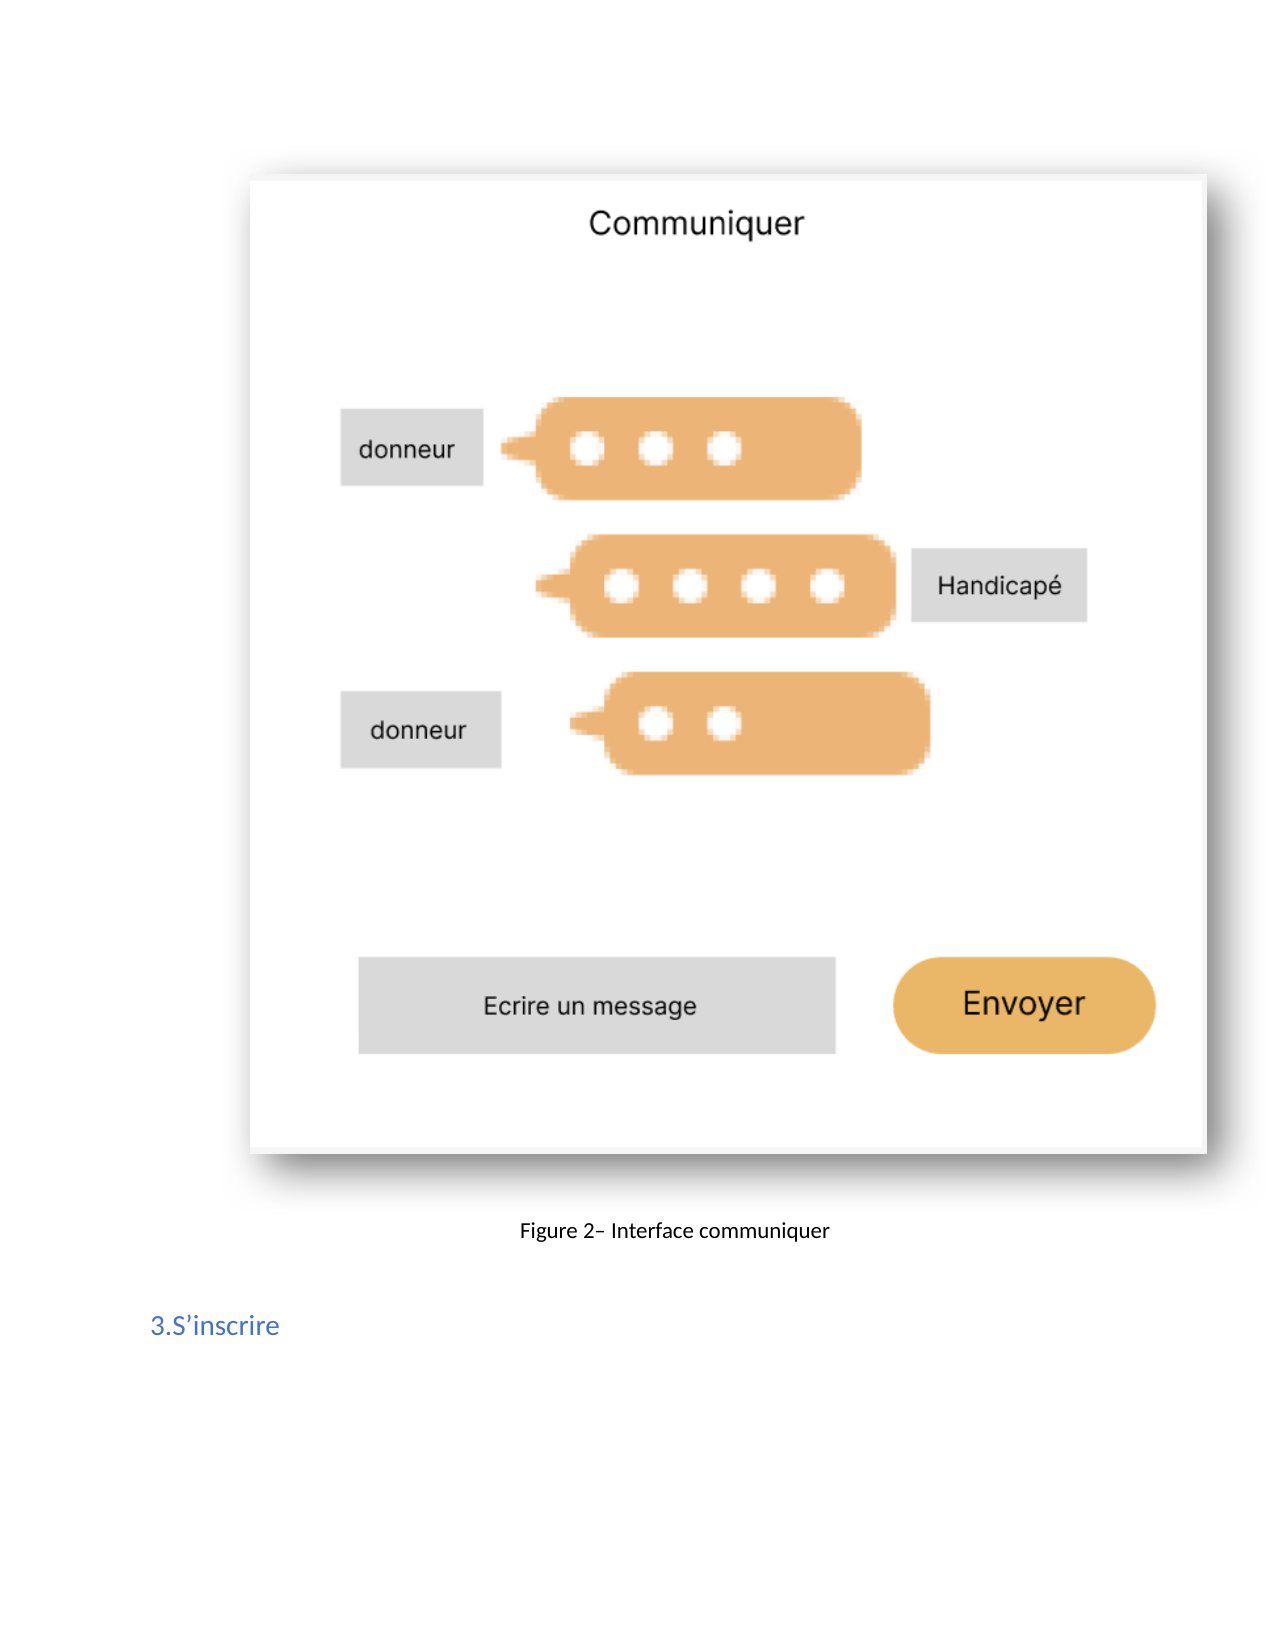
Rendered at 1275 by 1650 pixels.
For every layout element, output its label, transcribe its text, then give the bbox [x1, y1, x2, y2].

picture [250, 174, 1207, 1154]
text 3.S’inscrire [150, 1307, 1125, 1342]
list Figure 2– Interface communiquer [225, 1216, 1125, 1244]
